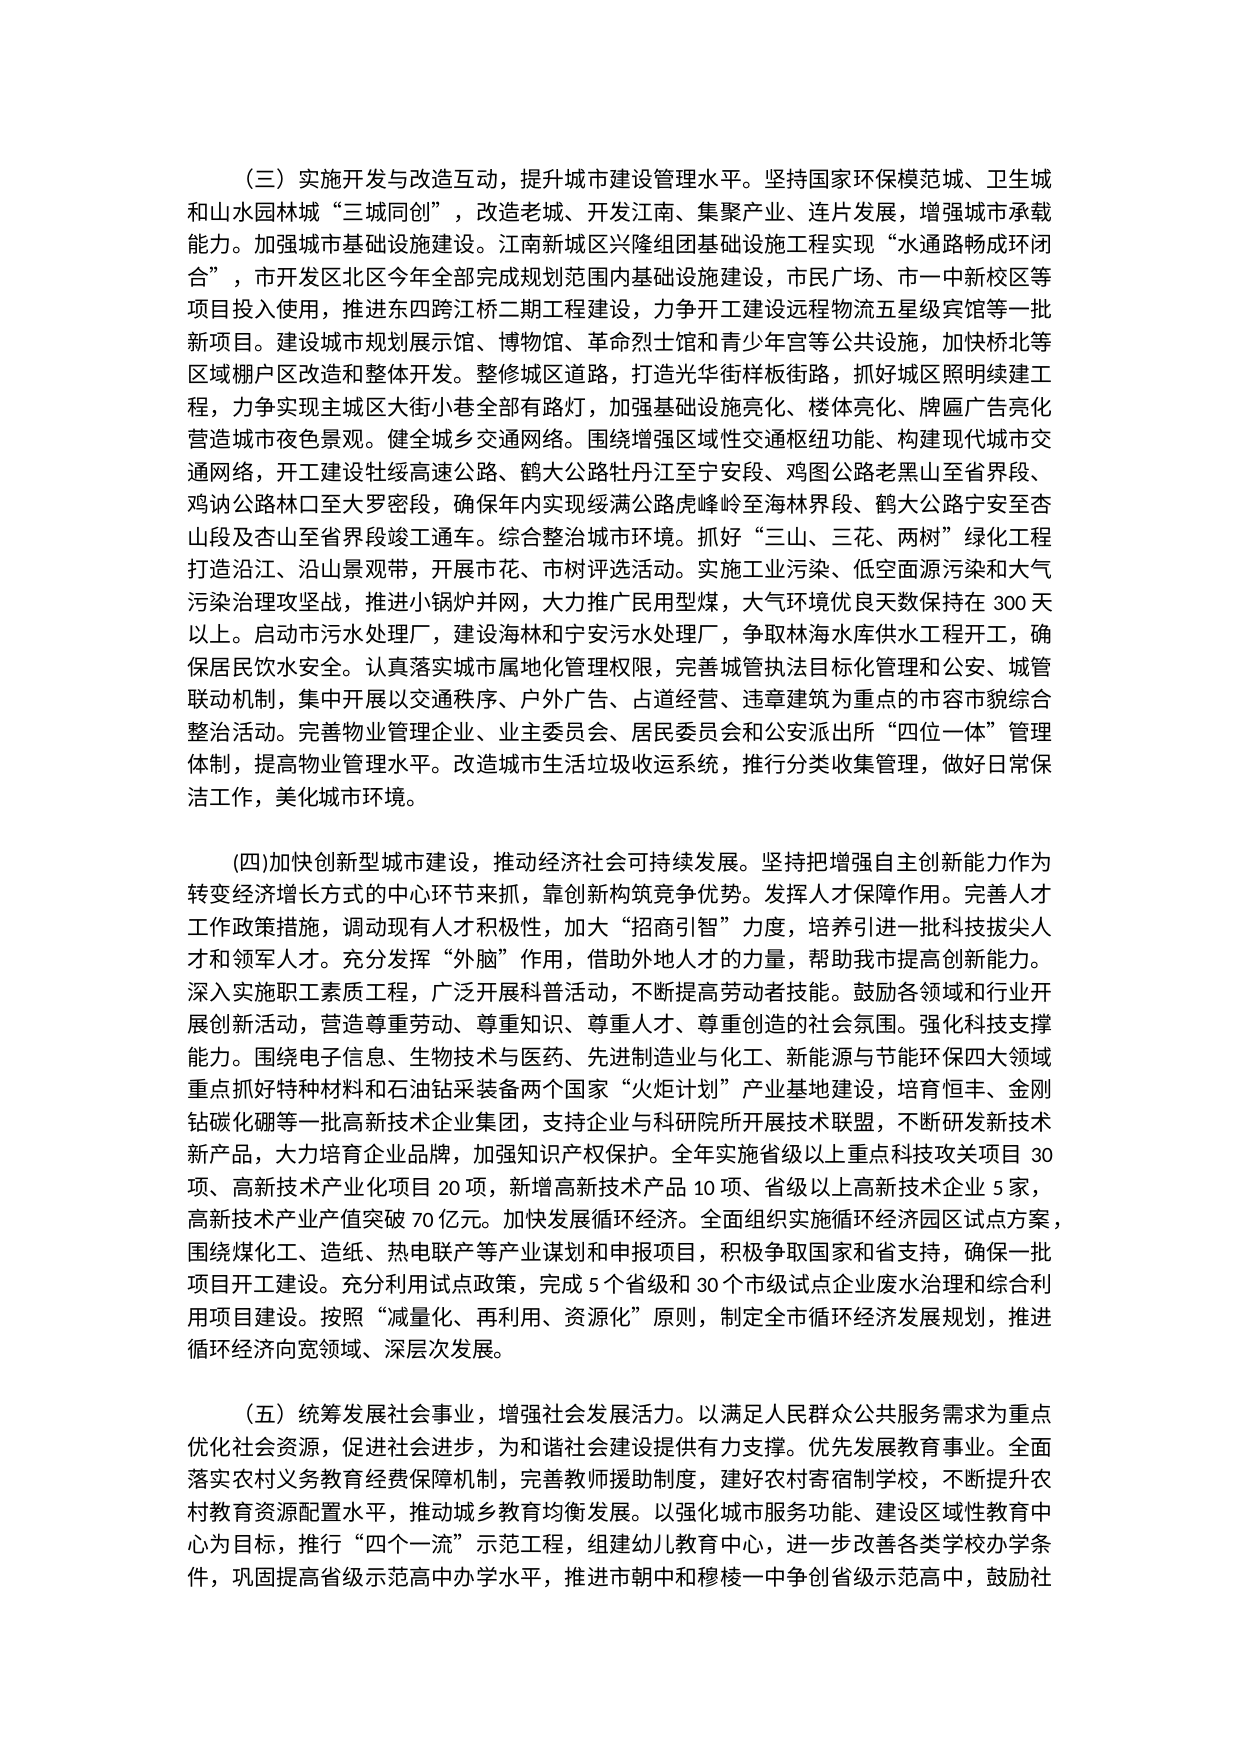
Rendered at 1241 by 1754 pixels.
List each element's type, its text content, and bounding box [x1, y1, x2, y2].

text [187, 1397, 1053, 1592]
text (四)加快创新型城市建设，推动经济社会可持续发展。坚持把增强自主创新能力作为转变经济增长方式的中心环节来抓，靠创新构筑竞争优势。发挥人才保障作用。完善人才工作政策措施，调动现有人才积极性，加大“招商引智”力度，培养引进一批科技拔尖人才和领军人才。充分发挥“外脑”作用，借助外地人才的力量，帮助我市提高创新能力。深入实施职工素质工程，广泛开展科普活动，不断提高劳动者技能。鼓励各领域和行业开展创新活动，营造尊重劳动、尊重知识、尊重人才、尊重创造的社会氛围。强化科技支撑能力。围绕电子信息、生物技术与医药、先进制造业与化工、新能源与节能环保四大领域，重点抓好特种材料和石油钻采装备两个国家“火炬计划”产业基地建设，培育恒丰、金刚钻碳化硼等一批高新技术企业集团，支持企业与科研院所开展技术联盟，不断研发新技术、新产品，大力培育企业品牌，加强知识产权保护。全年实施省级以上重点科技攻关项目30项、高新技术产业化项目20项，新增高新技术产品10项、省级以上高新技术企业5家，高新技术产业产值突破70亿元。加快发展循环经济。全面组织实施循环经济园区试点方案，围绕煤化工、造纸、热电联产等产业谋划和申报项目，积极争取国家和省支持，确保一批项目开工建设。充分利用试点政策，完成5个省级和30个市级试点企业废水治理和综合利用项目建设。按照“减量化、再利用、资源化”原则，制定全市循环经济发展规划，推进循环经济向宽领域、深层次发展。 [187, 844, 1053, 1364]
text （三）实施开发与改造互动，提升城市建设管理水平。坚持国家环保模范城、卫生城和山水园林城“三城同创”，改造老城、开发江南、集聚产业、连片发展，增强城市承载能力。加强城市基础设施建设。江南新城区兴隆组团基础设施工程实现“水通路畅成环闭合”，市开发区北区今年全部完成规划范围内基础设施建设，市民广场、市一中新校区等项目投入使用，推进东四跨江桥二期工程建设，力争开工建设远程物流五星级宾馆等一批新项目。建设城市规划展示馆、博物馆、革命烈士馆和青少年宫等公共设施，加快桥北等区域棚户区改造和整体开发。整修城区道路，打造光华街样板街路，抓好城区照明续建工程，力争实现主城区大街小巷全部有路灯，加强基础设施亮化、楼体亮化、牌匾广告亮化，营造城市夜色景观。健全城乡交通网络。围绕增强区域性交通枢纽功能、构建现代城市交通网络，开工建设牡绥高速公路、鹤大公路牡丹江至宁安段、鸡图公路老黑山至省界段、鸡讷公路林口至大罗密段，确保年内实现绥满公路虎峰岭至海林界段、鹤大公路宁安至杏山段及杏山至省界段竣工通车。综合整治城市环境。抓好“三山、三花、两树”绿化工程，打造沿江、沿山景观带，开展市花、市树评选活动。实施工业污染、低空面源污染和大气污染治理攻坚战，推进小锅炉并网，大力推广民用型煤，大气环境优良天数保持在300天以上。启动市污水处理厂，建设海林和宁安污水处理厂，争取林海水库供水工程开工，确保居民饮水安全。认真落实城市属地化管理权限，完善城管执法目标化管理和公安、城管联动机制，集中开展以交通秩序、户外广告、占道经营、违章建筑为重点的市容市貌综合整治活动。完善物业管理企业、业主委员会、居民委员会和公安派出所“四位一体”管理体制，提高物业管理水平。改造城市生活垃圾收运系统，推行分类收集管理，做好日常保洁工作，美化城市环境。 [187, 162, 1053, 812]
